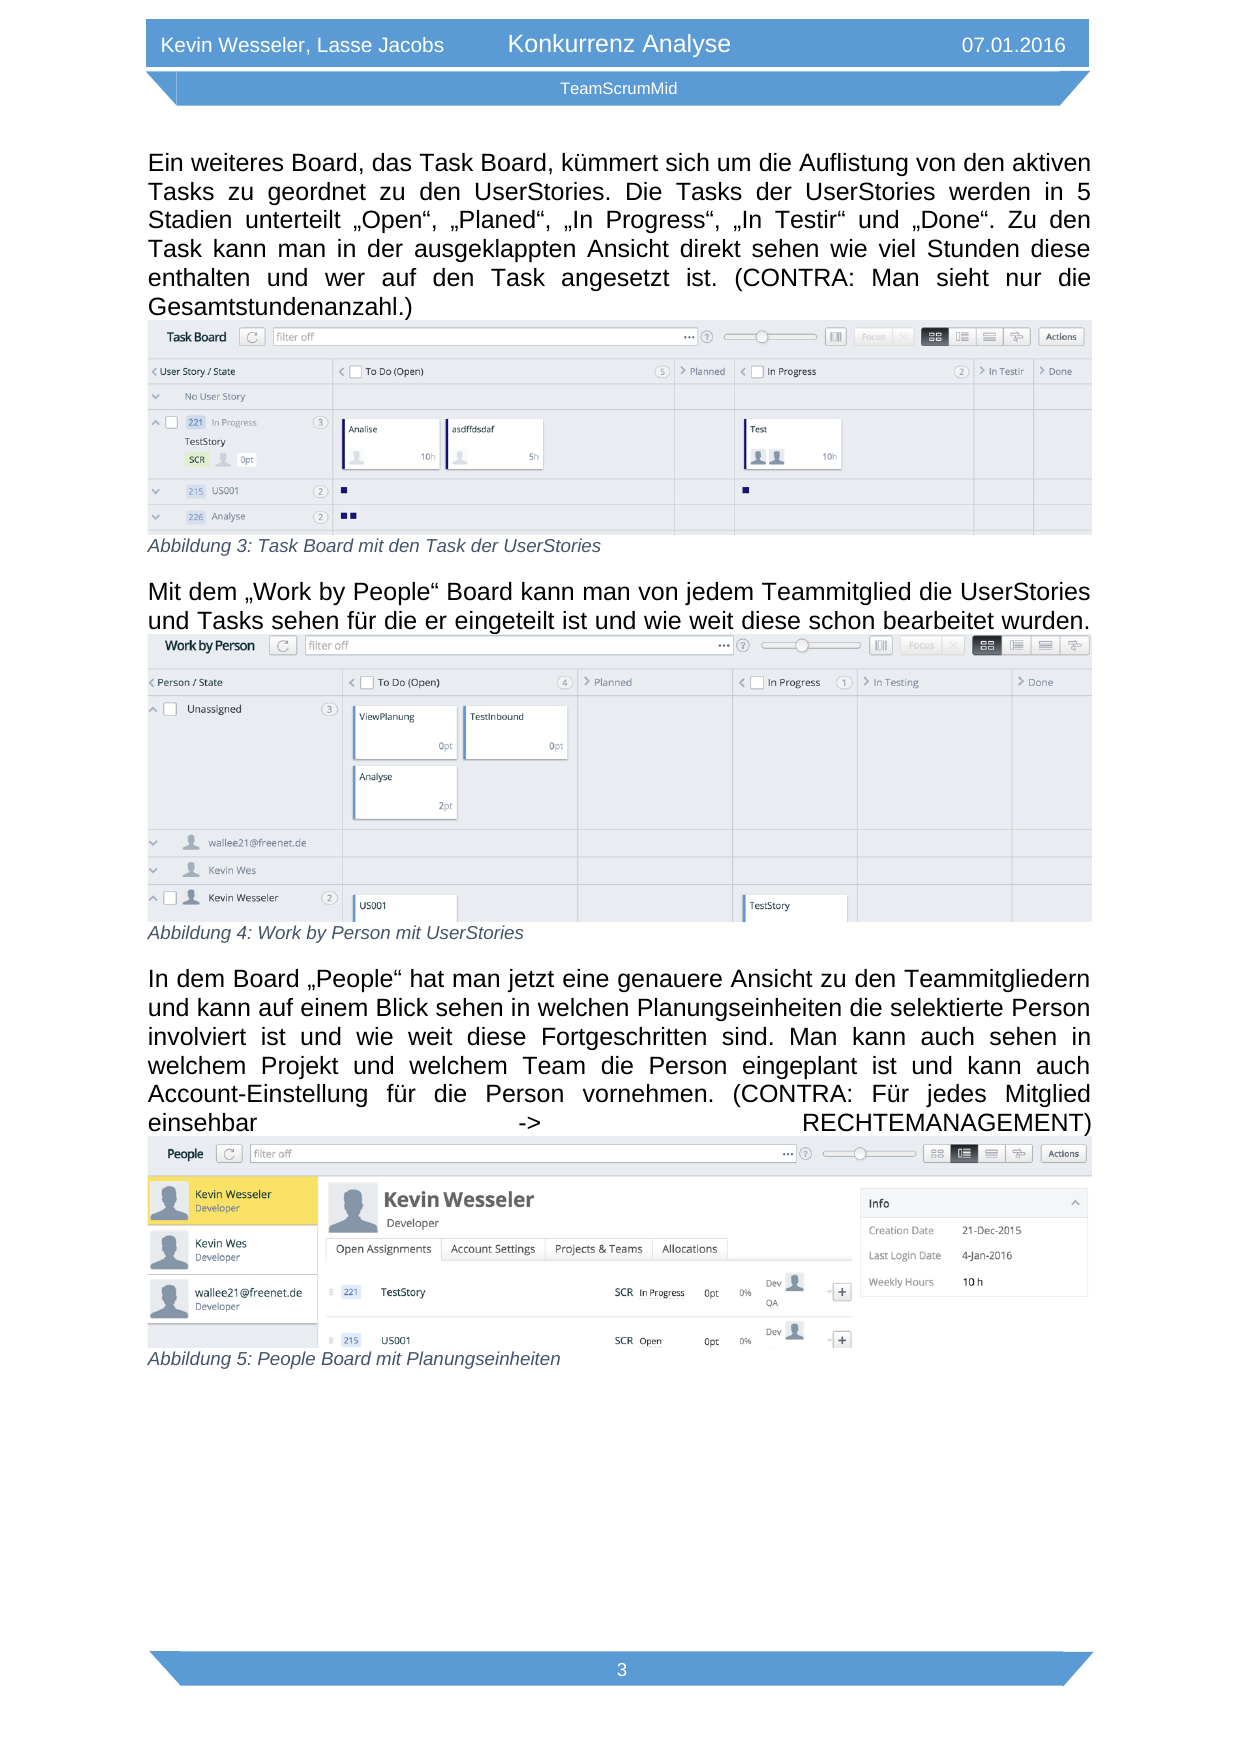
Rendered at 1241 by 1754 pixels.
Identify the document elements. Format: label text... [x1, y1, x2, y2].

picture [147, 634, 1092, 922]
text Mit dem „Work by People“ Board kann man von jedem Teammitglied die UserStories und Tasks sehen für die er eingeteilt ist und wie weit diese schon bearbeitet wurden. [148, 577, 1092, 634]
text In dem Board „People“ hat man jetzt eine genauere Ansicht zu den Teammitgliedern und kann auf einem Blick sehen in welchen Planungseinheiten die selektierte Person involviert ist und wie weit diese Fortgeschritten sind. Man kann auch sehen in welchem Projekt und welchem Team die Person eingeplant ist und kann auch Account-Einstellung für die Person vornehmen. (CONTRA: Für jedes Mitglied einsehbar -> RECHTEMANAGEMENT) [148, 964, 1092, 1136]
picture [147, 320, 1092, 535]
text Ein weiteres Board, das Task Board, kümmert sich um die Auflistung von den aktiven Tasks zu geordnet zu den UserStories. Die Tasks der UserStories werden in 5 Stadien unterteilt „Open“, „Planed“, „In Progress“, „In Testir“ und „Done“. Zu den Task kann man in der ausgeklappten Ansicht direkt sehen wie viel Stunden diese enthalten und wer auf den Task angesetzt ist. (CONTRA: Man sieht nur die Gesamtstundenanzahl.) [148, 148, 1092, 320]
picture [147, 1136, 1092, 1348]
